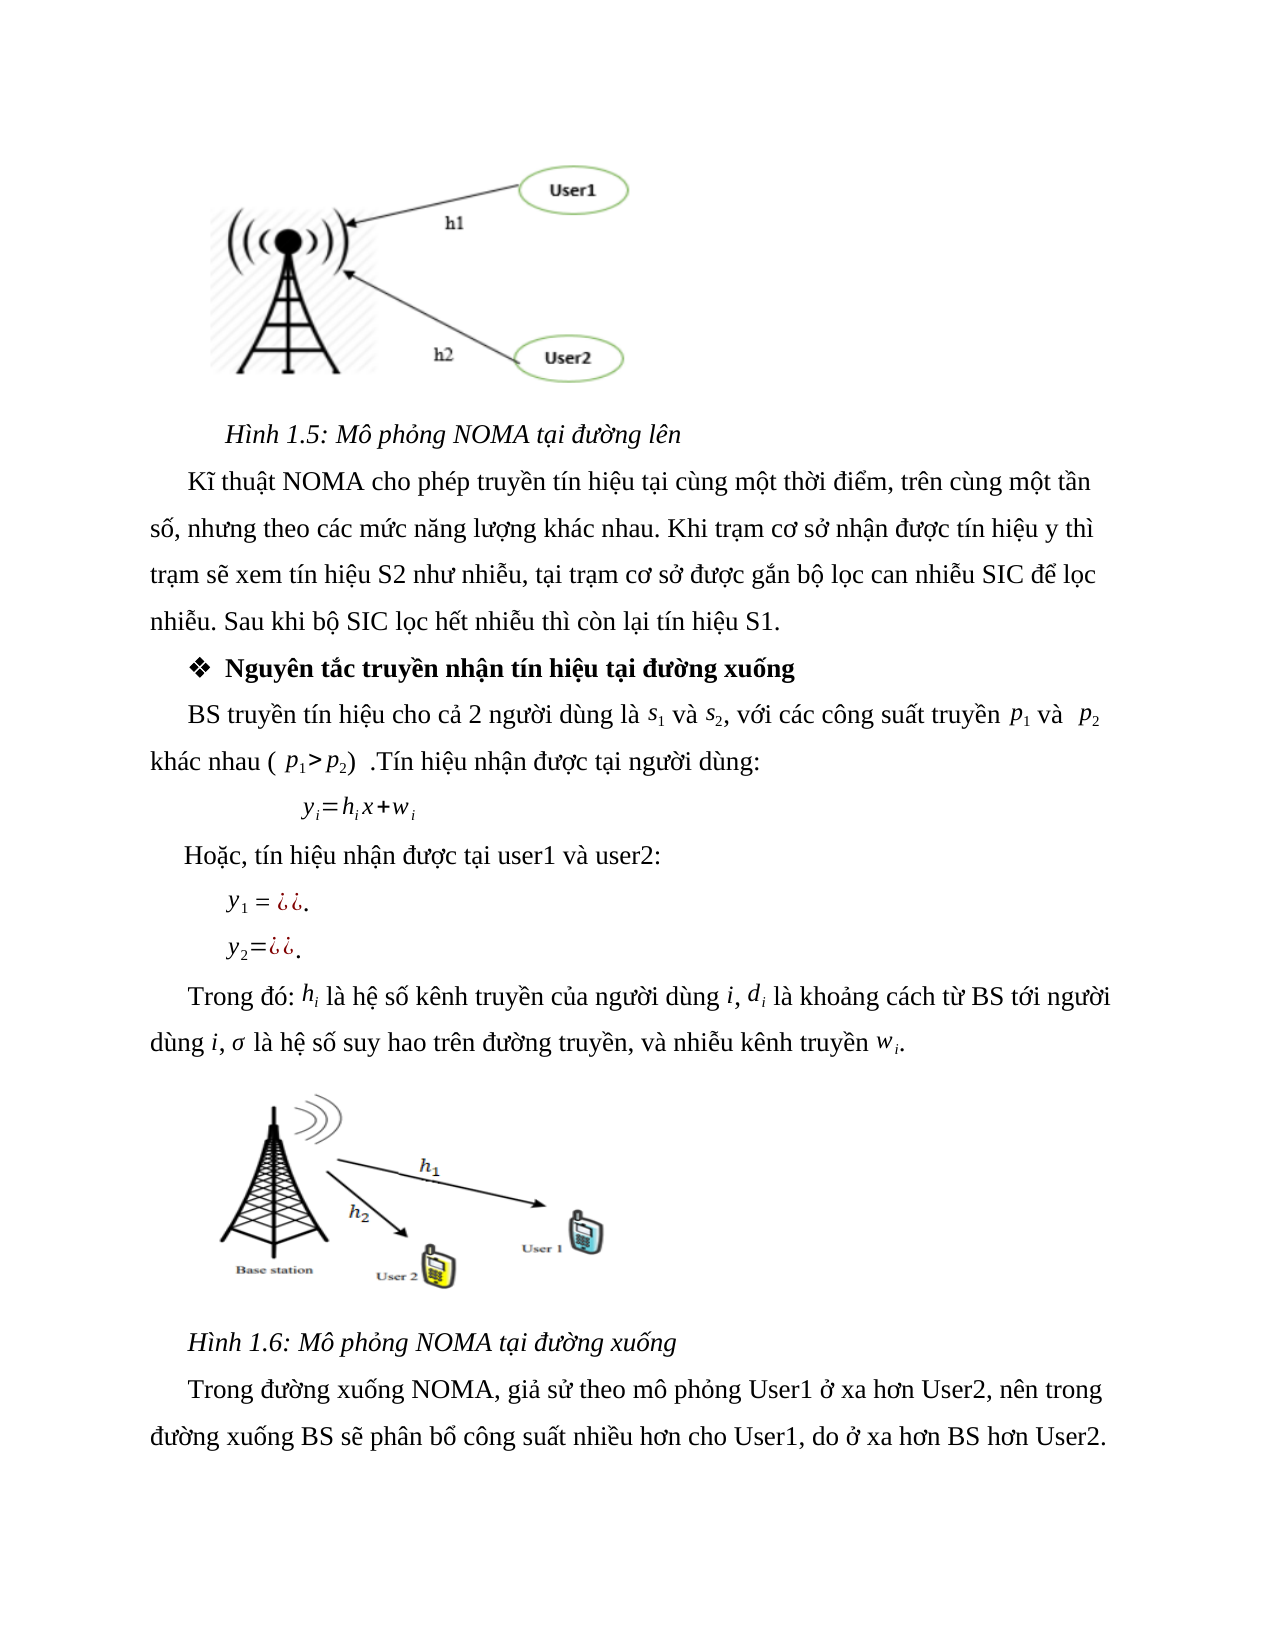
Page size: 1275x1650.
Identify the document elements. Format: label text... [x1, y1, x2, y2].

text = . [150, 886, 1125, 917]
picture [187, 1073, 628, 1311]
text Trong đó: là hệ số kênh truyền của người dùng , là khoảng cách từ BS tới người dùng , là hệ số suy hao trên đường truyền, và nhiễu kênh truyền . [150, 979, 1125, 1058]
list Nguyên tắc truyền nhận tín hiệu tại đường xuống [187, 652, 1125, 683]
text BS truyền tín hiệu cho cả 2 người dùng là và , với các công suất truyền và khác nhau ( ) .Tín hiệu nhận được tại người dùng: [150, 698, 1125, 777]
picture [187, 150, 658, 403]
text Trong đường xuống NOMA, giả sử theo mô phỏng User1 ở xa hơn User2, nên trong đường xuống BS sẽ phân bổ công suất nhiều hơn cho User1, do ở xa hơn BS hơn User2. [150, 1373, 1125, 1451]
text Hoặc, tín hiệu nhận được tại user1 và user2: [150, 839, 1125, 870]
text Hình 1.5: Mô phỏng NOMA tại đường lên [150, 418, 1125, 449]
text Kĩ thuật NOMA cho phép truyền tín hiệu tại cùng một thời điểm, trên cùng một tần số, nhưng theo các mức năng lượng khác nhau. Khi trạm cơ sở nhận được tín hiệu y thì trạm sẽ xem tín hiệu S2 như nhiễu, tại trạm cơ sở được gắn bộ lọc can nhiễu SIC để lọc nhiễu. Sau khi bộ SIC lọc hết nhiễu thì còn lại tín hiệu S1. [150, 465, 1125, 636]
text . [150, 933, 1125, 964]
text Hình 1.6: Mô phỏng NOMA tại đường xuống [150, 1326, 1125, 1357]
